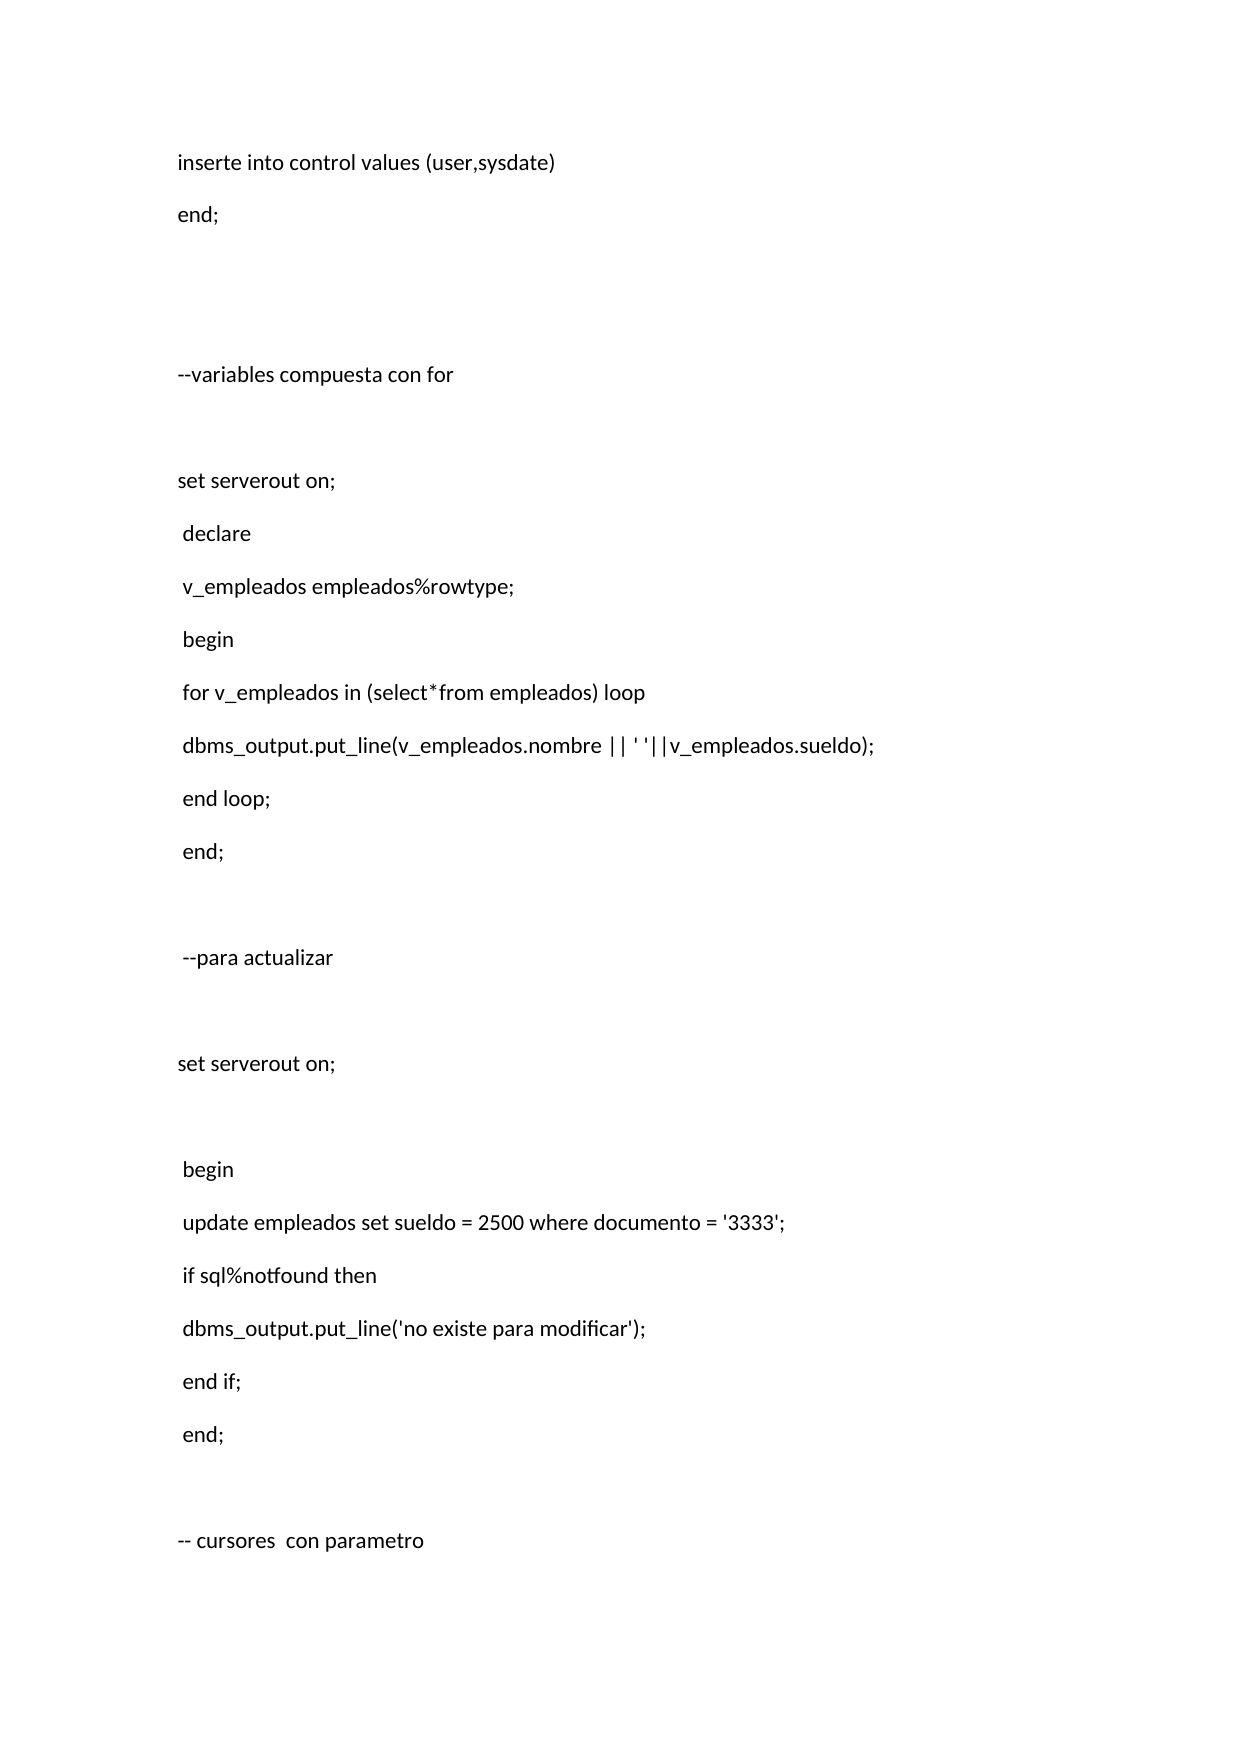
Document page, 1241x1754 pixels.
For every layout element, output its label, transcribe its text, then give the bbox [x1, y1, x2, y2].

text set serverout on; [177, 466, 1063, 494]
text update empleados set sueldo = 2500 where documento = '3333'; [177, 1208, 1063, 1236]
text end; [177, 837, 1063, 865]
text begin [177, 1155, 1063, 1183]
text dbms_output.put_line(v_empleados.nombre || ' '||v_empleados.sueldo); [177, 731, 1063, 759]
text for v_empleados in (select*from empleados) loop [177, 678, 1063, 706]
text -- cursores con parametro [177, 1526, 1063, 1554]
text --variables compuesta con for [177, 360, 1063, 388]
text v_empleados empleados%rowtype; [177, 572, 1063, 600]
text end if; [177, 1367, 1063, 1395]
text dbms_output.put_line('no existe para modificar'); [177, 1314, 1063, 1342]
text end; [177, 1420, 1063, 1448]
text set serverout on; [177, 1049, 1063, 1077]
text end; [177, 201, 1063, 229]
text --para actualizar [177, 943, 1063, 971]
text inserte into control values (user,sysdate) [177, 148, 1063, 176]
text if sql%notfound then [177, 1261, 1063, 1289]
text begin [177, 625, 1063, 653]
text end loop; [177, 784, 1063, 812]
text declare [177, 519, 1063, 547]
